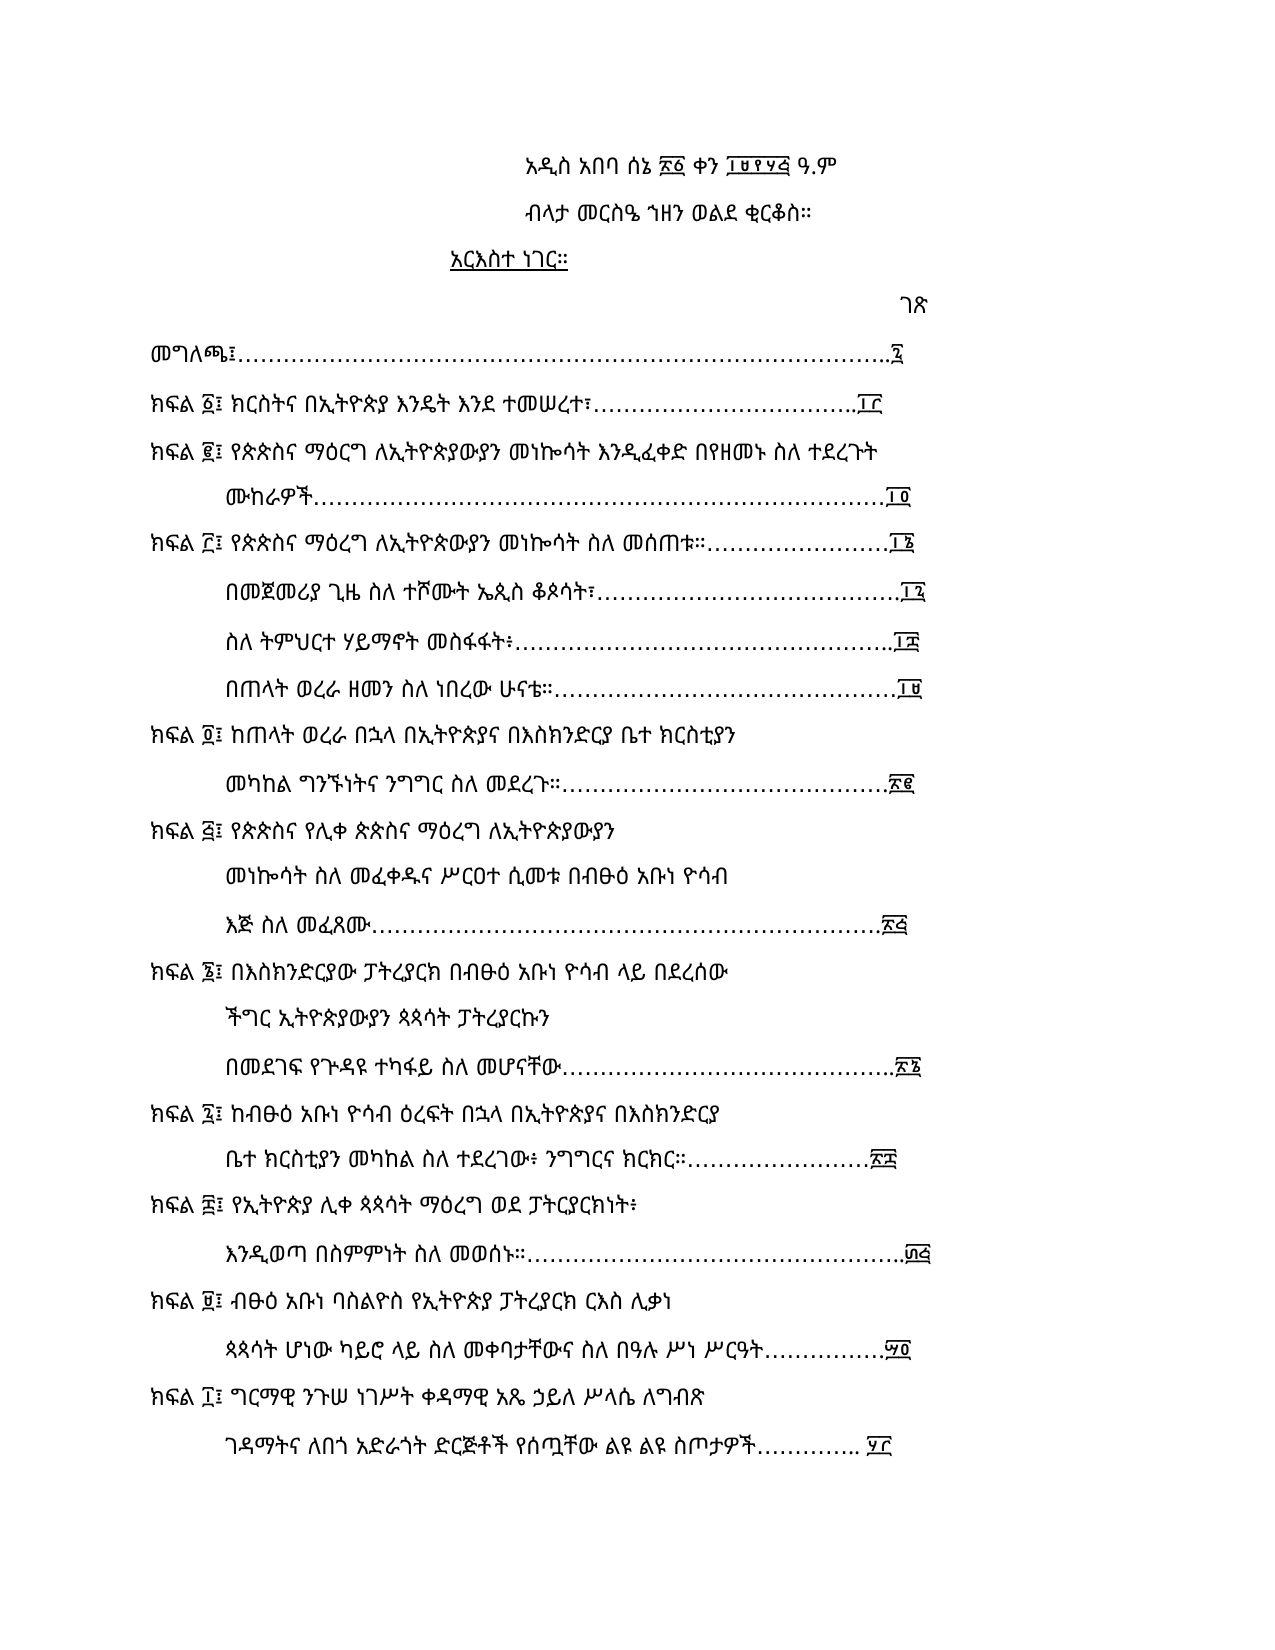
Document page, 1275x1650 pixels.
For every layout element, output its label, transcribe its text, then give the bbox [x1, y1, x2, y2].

text ሙከራዎች…………………………………………………………………፲፬ [150, 484, 1125, 511]
text አርእስተ ነገር። [150, 246, 1125, 273]
text ክፍል ፮፤ በእስክንድርያው ፓትረያርክ በብፁዕ አቡነ ዮሳብ ላይ በደረሰው [150, 959, 1125, 986]
text በመደገፍ የጕዳዩ ተካፋይ ስለ መሆናቸው……………………………………..፳፮ [150, 1051, 1125, 1082]
text ብላታ መርስዔ ኀዘን ወልደ ቂርቆስ። [150, 200, 1125, 227]
text አዲስ አበባ ሰኔ ፳፩ ቀን ፲፱፻፶፭ ዓ.ም [150, 150, 1125, 181]
text በመጀመሪያ ጊዜ ስለ ተሾሙት ኤጲስ ቆጶሳት፣………………………………….፲፯ [150, 575, 1125, 607]
text በጠላት ወረራ ዘመን ስለ ነበረው ሁናቴ።………………………………………፲፱ [150, 676, 1125, 703]
text ቤተ ክርስቲያን መካከል ስለ ተደረገው፥ ንግግርና ክርክር።……………………፳፰ [150, 1147, 1125, 1173]
text መነኰሳት ስለ መፈቀዱና ሥርዐተ ሲመቱ በብፁዕ አቡነ ዮሳብ [150, 863, 1125, 890]
text መካከል ግንኙነትና ንግግር ስለ መደረጉ።…………………………………….፳፪ [150, 767, 1125, 799]
text ክፍል ፪፤ የጵጵስና ማዕርግ ለኢትዮጵያውያን መነኰሳት እንዲፈቀድ በየዘመኑ ስለ ተደረጉት [150, 439, 1125, 465]
text ክፍል ፬፤ ከጠላት ወረራ በኋላ በኢትዮጵያና በእስክንድርያ ቤተ ክርስቲያን [150, 722, 1125, 749]
text ጳጳሳት ሆነው ካይሮ ላይ ስለ መቀባታቸውና ስለ በዓሉ ሥነ ሥርዓት…………….፵፬ [150, 1334, 1125, 1365]
text ችግር ኢትዮጵያውያን ጳጳሳት ፓትረያርኩን [150, 1005, 1125, 1032]
text እንዲወጣ በስምምነት ስለ መወሰኑ።…………………………………………..፴፭ [150, 1238, 1125, 1269]
text ክፍል ፰፤ የኢትዮጵያ ሊቀ ጳጳሳት ማዕረግ ወደ ፓትርያርክነት፥ [150, 1192, 1125, 1219]
text ገዳማትና ለበጎ አድራጎት ድርጅቶች የሰጧቸው ልዩ ልዩ ስጦታዎች………….. ፶፫ [150, 1429, 1125, 1461]
text ክፍል ፯፤ ከብፁዕ አቡነ ዮሳብ ዕረፍት በኋላ በኢትዮጵያና በእስክንድርያ [150, 1101, 1125, 1128]
text ክፍል ፲፤ ግርማዊ ንጉሠ ነገሥት ቀዳማዊ አጼ ኃይለ ሥላሴ ለግብጽ [150, 1384, 1125, 1411]
text መግለጫ፤…………………………………………………………………………..፯ [150, 338, 1125, 369]
text ክፍል ፩፤ ክርስትና በኢትዮጵያ እንዴት እንደ ተመሠረተ፣……………………………..፲፫ [150, 388, 1125, 419]
text ክፍል ፱፤ ብፁዕ አቡነ ባስልዮስ የኢትዮጵያ ፓትረያርክ ርእስ ሊቃነ [150, 1288, 1125, 1315]
text ስለ ትምህርተ ሃይማኖት መስፋፋት፥…………………………………………..፲፰ [150, 626, 1125, 657]
text ክፍል ፭፤ የጵጵስና የሊቀ ጵጵስና ማዕረግ ለኢትዮጵያውያን [150, 818, 1125, 844]
text ክፍል ፫፤ የጵጵስና ማዕረግ ለኢትዮጵውያን መነኰሳት ስለ መሰጠቱ።……………………፲፮ [150, 530, 1125, 557]
text ገጽ [150, 292, 1125, 319]
text እጅ ስለ መፈጸሙ………………………………………………………….፳፭ [150, 909, 1125, 940]
